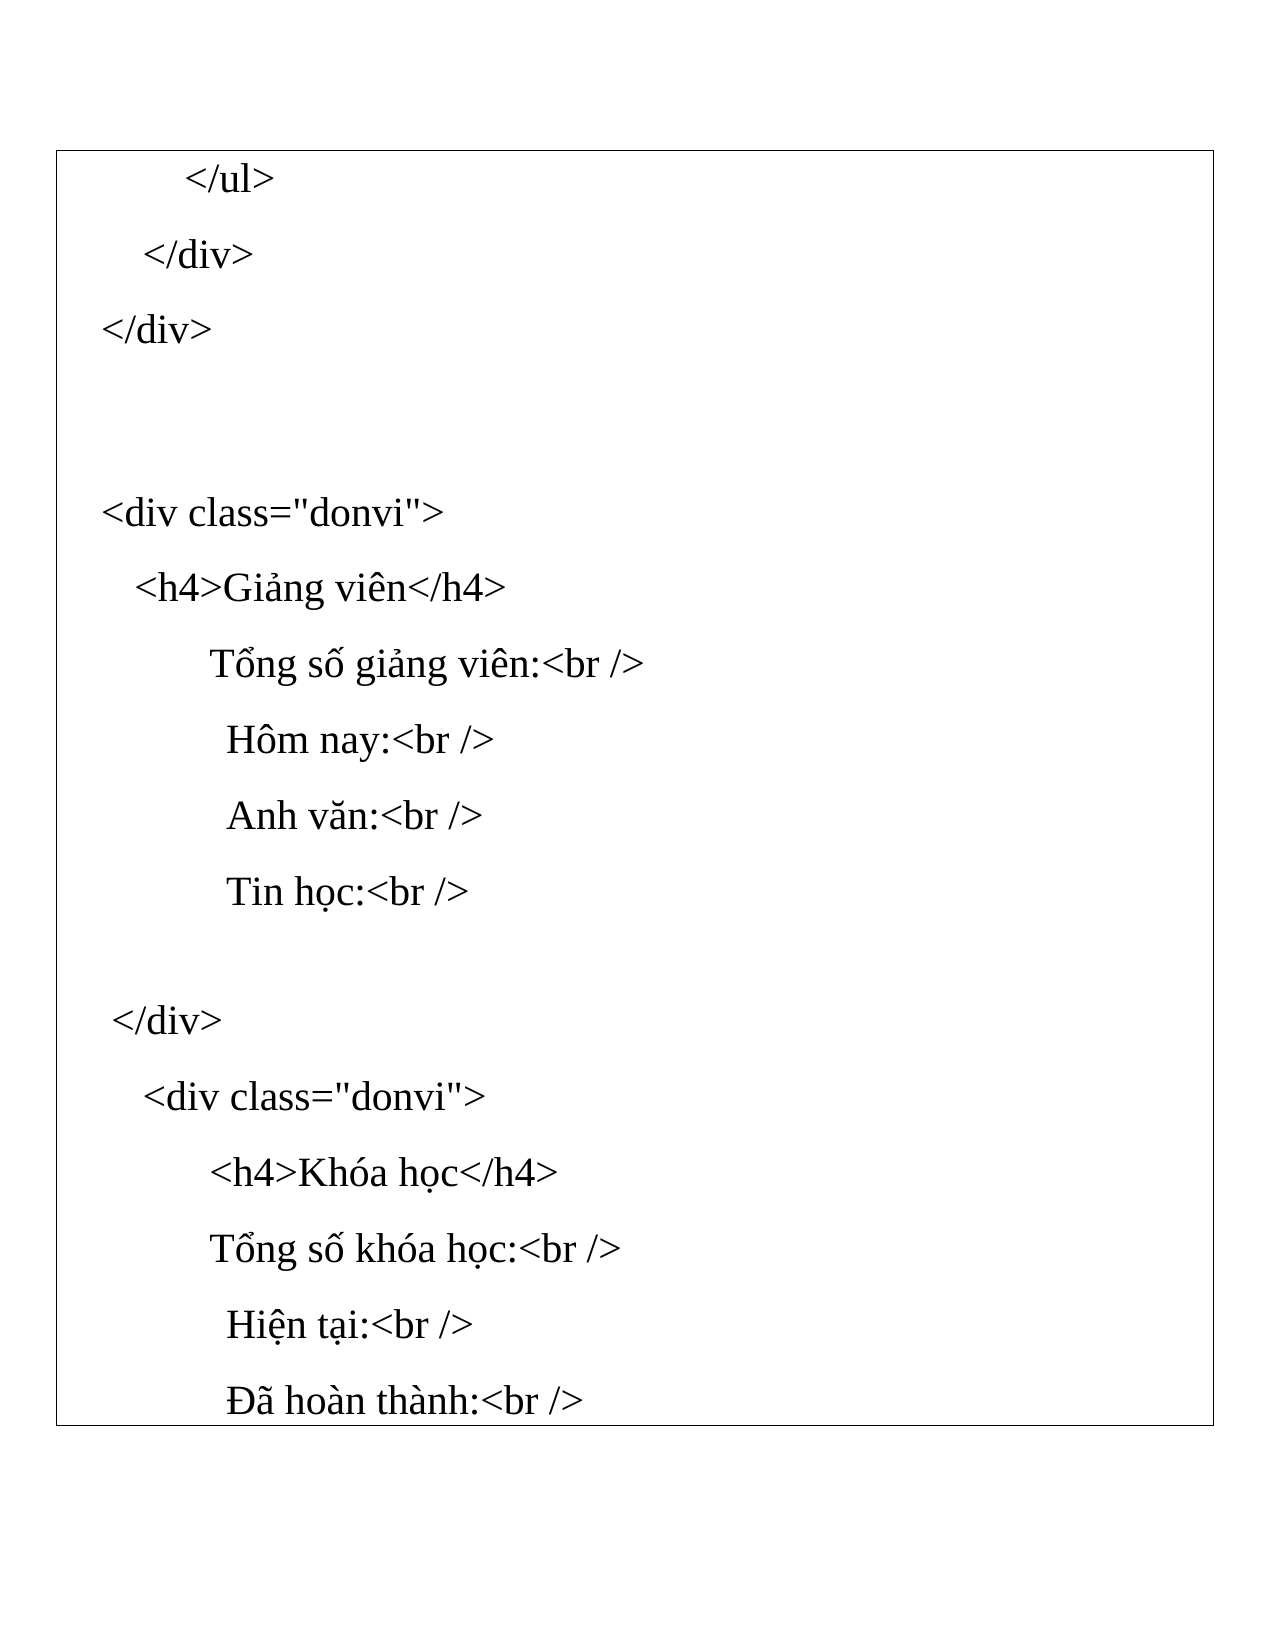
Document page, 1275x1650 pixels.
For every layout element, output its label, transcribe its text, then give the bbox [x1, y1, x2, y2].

text </div> [57, 302, 1213, 353]
text Hôm nay:<br /> [57, 712, 1213, 763]
text </div> [57, 226, 1213, 277]
text <h4>Khóa học</h4> [57, 1144, 1213, 1195]
text Anh văn:<br /> [57, 788, 1213, 839]
text </ul> [57, 151, 1213, 201]
text Hiện tại:<br /> [57, 1296, 1213, 1347]
text Tổng số khóa học:<br /> [57, 1220, 1213, 1271]
text Đã hoàn thành:<br /> [57, 1372, 1213, 1425]
text Tin học:<br /> [57, 863, 1213, 914]
text <h4>Giảng viên</h4> [57, 560, 1213, 611]
text <div class="donvi"> [57, 1068, 1213, 1119]
text <div class="donvi"> [57, 484, 1213, 535]
text Tổng số giảng viên:<br /> [57, 636, 1213, 687]
text </div> [57, 992, 1213, 1043]
